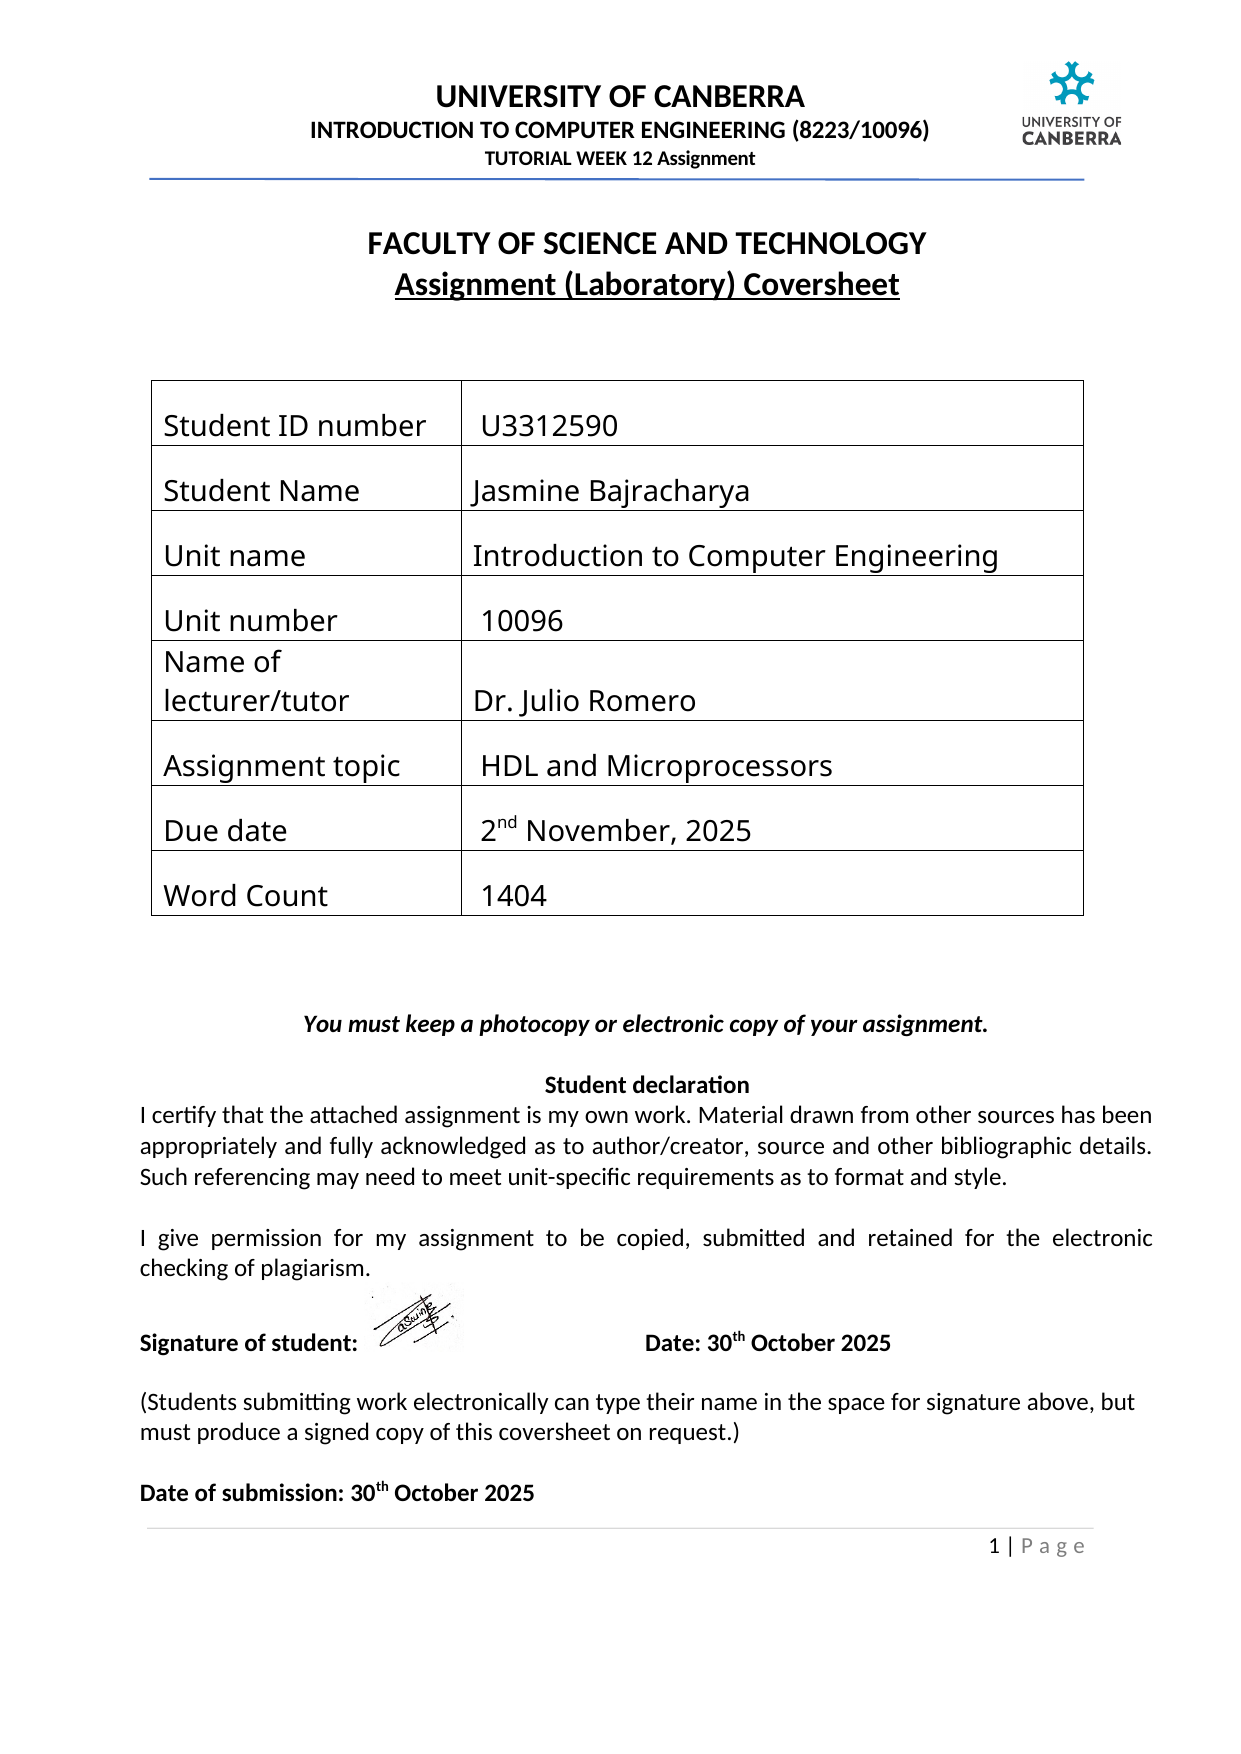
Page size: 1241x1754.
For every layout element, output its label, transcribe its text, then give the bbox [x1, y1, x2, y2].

text must produce a signed copy of this coversheet on request.) [139, 1416, 1155, 1447]
text Assignment (Laboratory) Coversheet [139, 263, 1155, 304]
table_cell Assignment topic [152, 721, 461, 785]
text FACULTY OF SCIENCE AND TECHNOLOGY [139, 222, 1155, 263]
table_cell 2nd November, 2025 [462, 786, 1083, 850]
table_cell 10096 [462, 576, 1083, 640]
table_cell Word Count [152, 851, 461, 915]
text Signature of student: Date: 30th October 2025 [139, 1283, 1155, 1386]
table_cell Introduction to Computer Engineering [462, 511, 1083, 575]
text I give permission for my assignment to be copied, submitted and retained for the electronic checking of plagiarism. [139, 1222, 1155, 1283]
table_cell Jasmine Bajracharya [462, 446, 1083, 510]
table_cell Name of lecturer/tutor [152, 641, 461, 720]
text Date of submission: 30th October 2025 [139, 1477, 1155, 1508]
table_cell Student Name [152, 446, 461, 510]
picture [364, 1282, 464, 1352]
table_cell Unit name [152, 511, 461, 575]
table_cell Due date [152, 786, 461, 850]
table_cell 1404 [462, 851, 1083, 915]
picture [1022, 61, 1122, 145]
table_header U3312590 [462, 381, 1083, 445]
table_cell Dr. Julio Romero [462, 641, 1083, 720]
table_cell HDL and Microprocessors [462, 721, 1083, 785]
text Student declaration [139, 1069, 1155, 1099]
text (Students submitting work electronically can type their name in the space for signature above, but [139, 1386, 1155, 1416]
text I certify that the attached assignment is my own work. Material drawn from other sources has been appropriately and fully acknowledged as to author/creator, source and other bibliographic details. Such referencing may need to meet unit-specific requirements as to format and style. [139, 1099, 1155, 1191]
table_header Student ID number [152, 381, 461, 445]
table_cell Unit number [152, 576, 461, 640]
text You must keep a photocopy or electronic copy of your assignment. [139, 1008, 1155, 1038]
